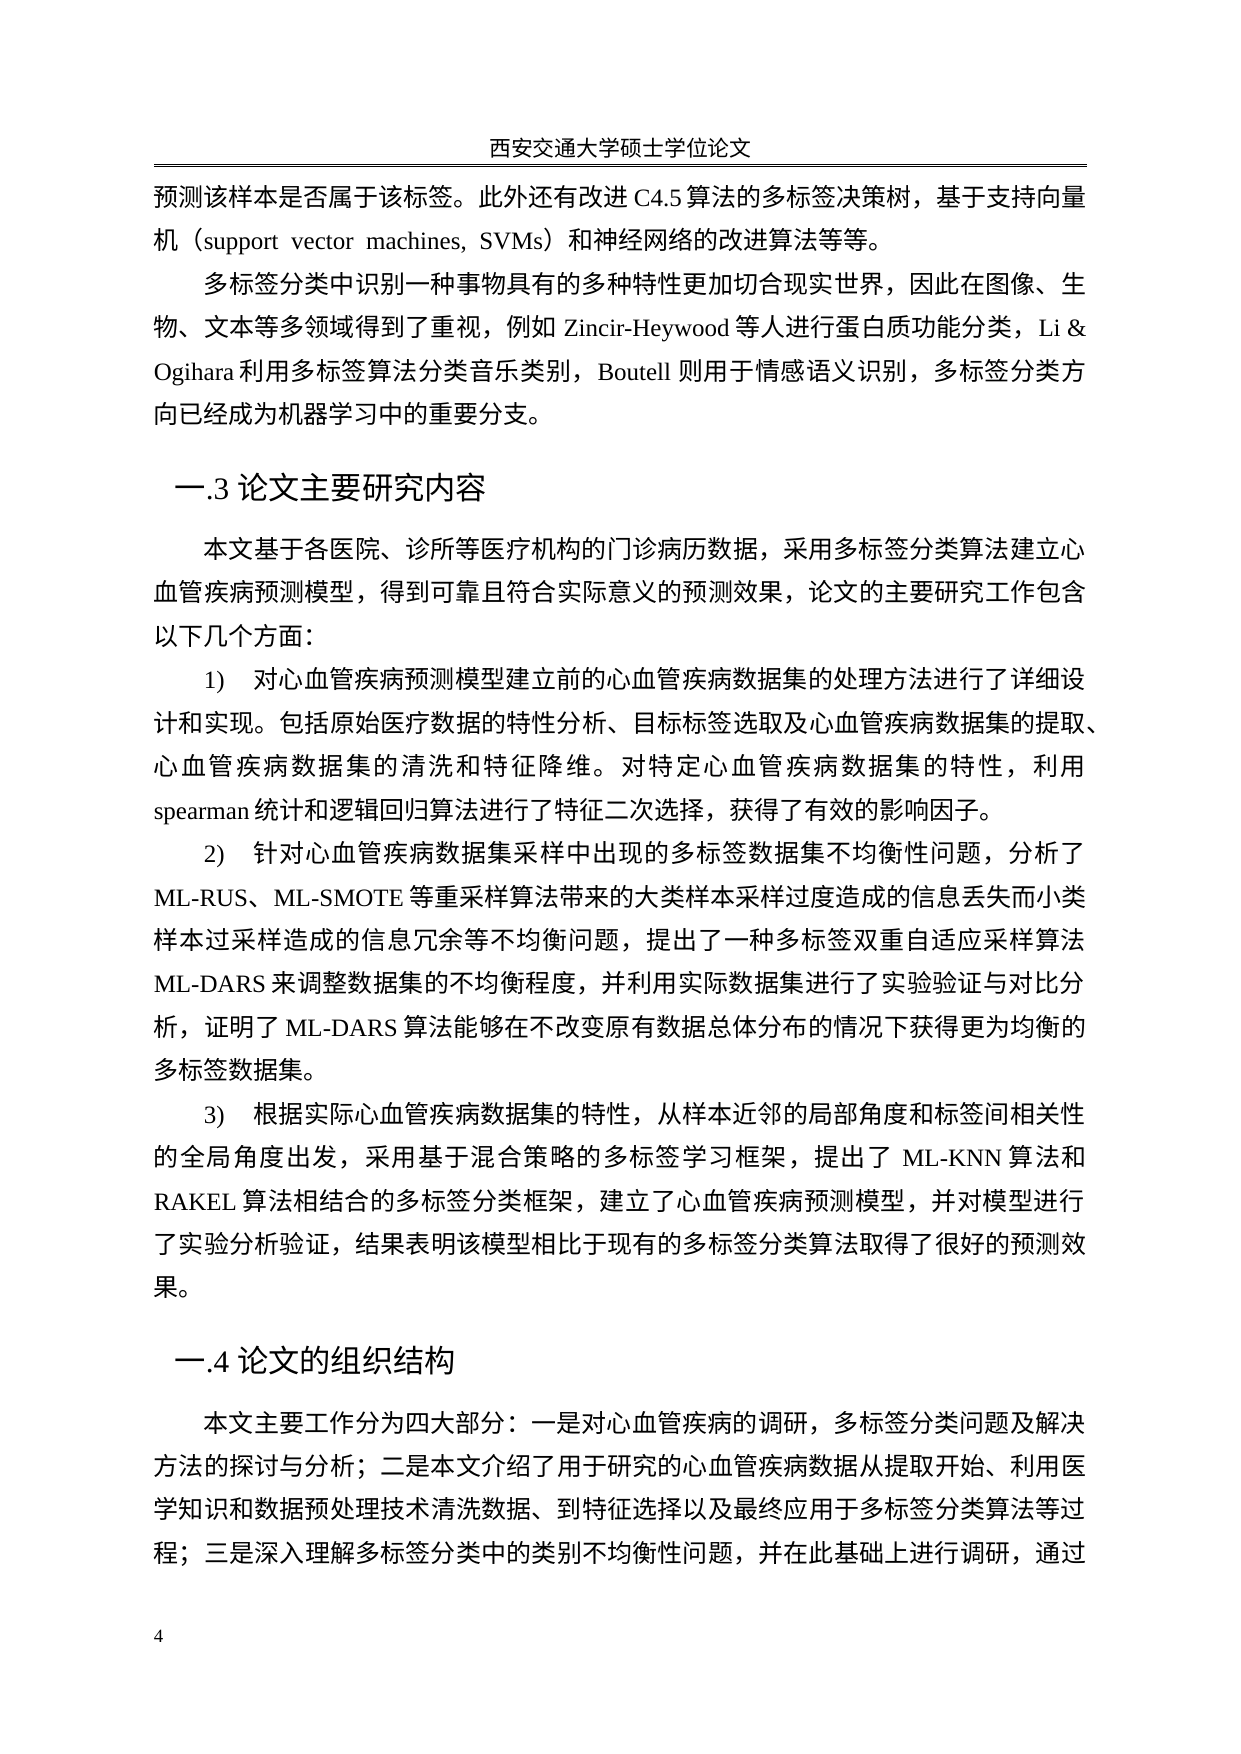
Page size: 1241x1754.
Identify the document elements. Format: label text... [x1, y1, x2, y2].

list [153, 177, 1087, 257]
text 多标签分类中识别一种事物具有的多种特性更加切合现实世界，因此在图像、生物、文本等多领域得到了重视，例如Zincir-Heywood等人进行蛋白质功能分类，Li & Ogihara利用多标签算法分类音乐类别，Boutell 则用于情感语义识别，多标签分类方向已经成为机器学习中的重要分支。 [153, 264, 1087, 431]
list 论文主要研究内容 [153, 463, 1087, 508]
text 2) 针对心血管疾病数据集采样中出现的多标签数据集不均衡性问题，分析了ML-RUS、ML-SMOTE等重采样算法带来的大类样本采样过度造成的信息丢失而小类样本过采样造成的信息冗余等不均衡问题，提出了一种多标签双重自适应采样算法ML-DARS来调整数据集的不均衡程度，并利用实际数据集进行了实验验证与对比分析，证明了ML-DARS算法能够在不改变原有数据总体分布的情况下获得更为均衡的多标签数据集。 [153, 833, 1087, 1087]
text 1) 对心血管疾病预测模型建立前的心血管疾病数据集的处理方法进行了详细设计和实现。包括原始医疗数据的特性分析、目标标签选取及心血管疾病数据集的提取、心血管疾病数据集的清洗和特征降维。对特定心血管疾病数据集的特性，利用spearman统计和逻辑回归算法进行了特征二次选择，获得了有效的影响因子。 [153, 660, 1087, 826]
list 论文的组织结构 [153, 1336, 1087, 1382]
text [153, 1403, 1087, 1569]
text 3) 根据实际心血管疾病数据集的特性，从样本近邻的局部角度和标签间相关性的全局角度出发，采用基于混合策略的多标签学习框架，提出了ML-KNN算法和RAKEL算法相结合的多标签分类框架，建立了心血管疾病预测模型，并对模型进行了实验分析验证，结果表明该模型相比于现有的多标签分类算法取得了很好的预测效果。 [153, 1094, 1087, 1304]
text 本文基于各医院、诊所等医疗机构的门诊病历数据，采用多标签分类算法建立心血管疾病预测模型，得到可靠且符合实际意义的预测效果，论文的主要研究工作包含以下几个方面： [153, 529, 1087, 653]
